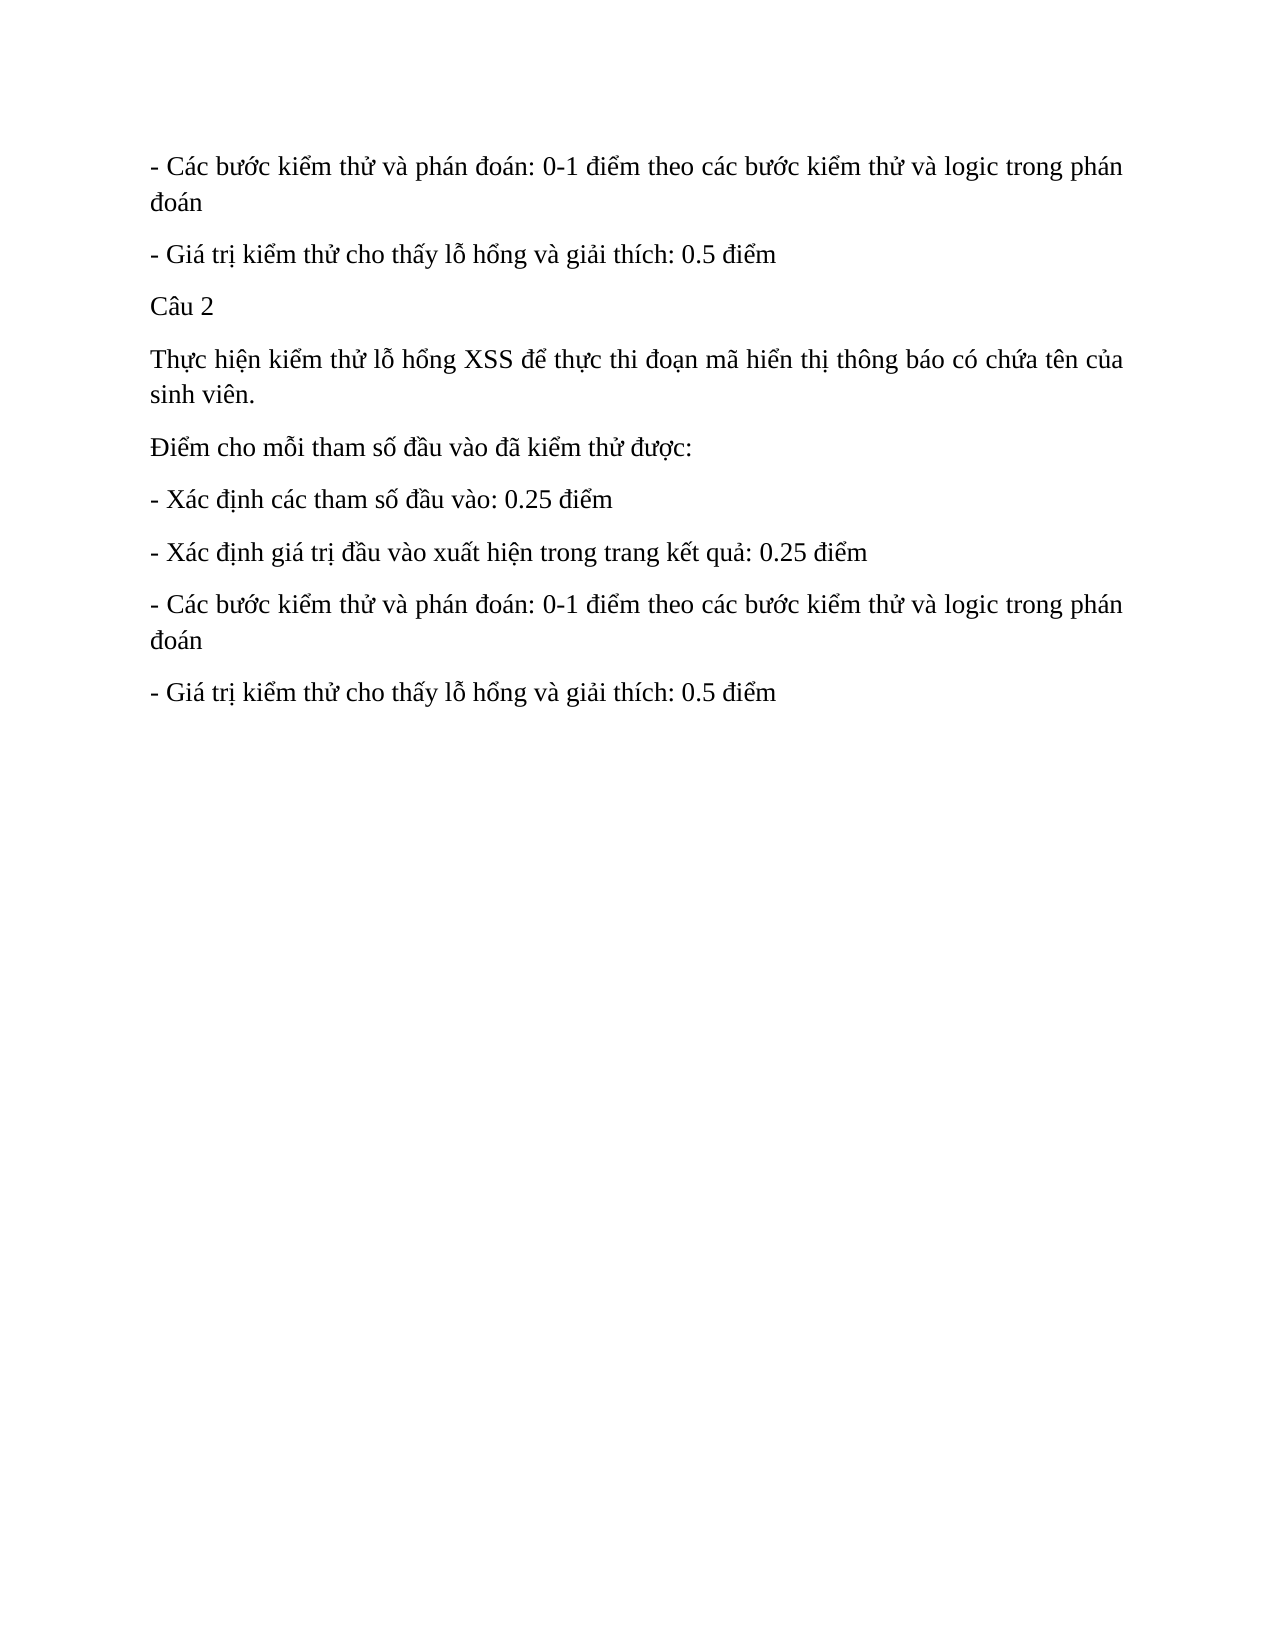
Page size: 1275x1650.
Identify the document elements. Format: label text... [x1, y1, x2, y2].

text - Các bước kiểm thử và phán đoán: 0-1 điểm theo các bước kiểm thử và logic trong phán đoán [150, 150, 1125, 217]
text Câu 2 [150, 291, 1125, 322]
text - Giá trị kiểm thử cho thấy lỗ hổng và giải thích: 0.5 điểm [150, 676, 1125, 707]
text - Xác định giá trị đầu vào xuất hiện trong trang kết quả: 0.25 điểm [150, 536, 1125, 567]
text - Giá trị kiểm thử cho thấy lỗ hổng và giải thích: 0.5 điểm [150, 238, 1125, 269]
text - Xác định các tham số đầu vào: 0.25 điểm [150, 483, 1125, 514]
text Thực hiện kiểm thử lỗ hổng XSS để thực thi đoạn mã hiển thị thông báo có chứa tên của sinh viên. [150, 343, 1125, 410]
text - Các bước kiểm thử và phán đoán: 0-1 điểm theo các bước kiểm thử và logic trong phán đoán [150, 588, 1125, 655]
text Điểm cho mỗi tham số đầu vào đã kiểm thử được: [150, 431, 1125, 462]
